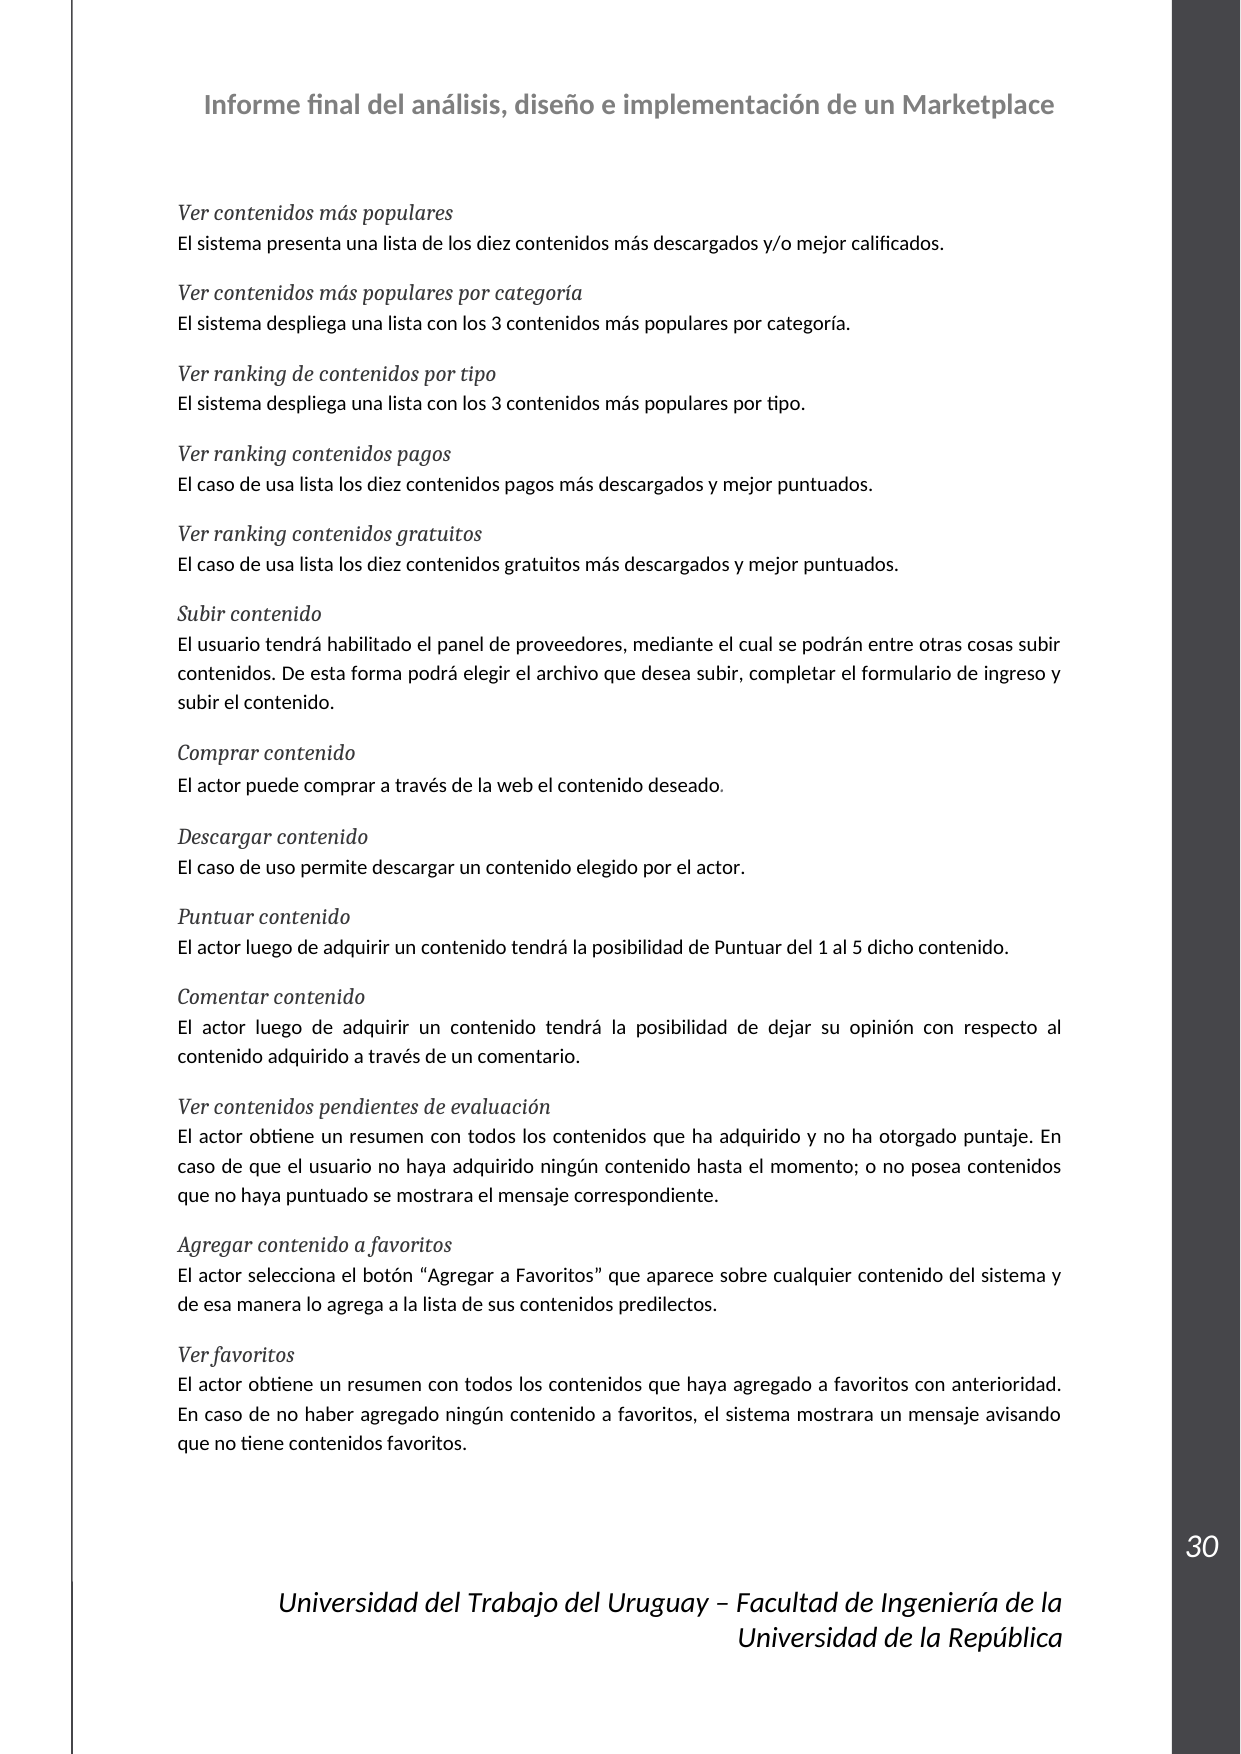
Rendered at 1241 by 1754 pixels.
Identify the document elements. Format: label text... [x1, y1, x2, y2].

subtitle Descargar contenido [177, 824, 1063, 850]
text El usuario tendrá habilitado el panel de proveedores, mediante el cual se podrán entre otras cosas subir contenidos. De esta forma podrá elegir el archivo que desea subir, completar el formulario de ingreso y subir el contenido. [177, 631, 1063, 715]
text El actor obtiene un resumen con todos los contenidos que haya agregado a favoritos con anterioridad. En caso de no haber agregado ningún contenido a favoritos, el sistema mostrara un mensaje avisando que no tiene contenidos favoritos. [177, 1372, 1063, 1455]
text El caso de usa lista los diez contenidos pagos más descargados y mejor puntuados. [177, 471, 1063, 496]
subtitle Comprar contenido [177, 739, 1063, 766]
subtitle Agregar contenido a favoritos [177, 1232, 1063, 1258]
text El sistema despliega una lista con los 3 contenidos más populares por categoría. [177, 310, 1063, 336]
subtitle Ver ranking contenidos pagos [177, 441, 1063, 467]
text El sistema presenta una lista de los diez contenidos más descargados y/o mejor calificados. [177, 230, 1063, 256]
text El caso de usa lista los diez contenidos gratuitos más descargados y mejor puntuados. [177, 551, 1063, 576]
subtitle El actor puede comprar a través de la web el contenido deseado. [177, 770, 1063, 798]
subtitle Ver contenidos más populares [177, 200, 1063, 226]
text El actor luego de adquirir un contenido tendrá la posibilidad de dejar su opinión con respecto al contenido adquirido a través de un comentario. [177, 1014, 1063, 1069]
subtitle Subir contenido [177, 601, 1063, 627]
subtitle Ver contenidos más populares por categoría [177, 280, 1063, 307]
text El actor selecciona el botón “Agregar a Favoritos” que aparece sobre cualquier contenido del sistema y de esa manera lo agrega a la lista de sus contenidos predilectos. [177, 1262, 1063, 1317]
subtitle Puntuar contenido [177, 904, 1063, 930]
text El actor obtiene un resumen con todos los contenidos que ha adquirido y no ha otorgado puntaje. En caso de que el usuario no haya adquirido ningún contenido hasta el momento; o no posea contenidos que no haya puntuado se mostrara el mensaje correspondiente. [177, 1124, 1063, 1207]
subtitle Comentar contenido [177, 984, 1063, 1010]
subtitle Ver contenidos pendientes de evaluación [177, 1093, 1063, 1120]
subtitle Ver favoritos [177, 1341, 1063, 1368]
text El caso de uso permite descargar un contenido elegido por el actor. [177, 854, 1063, 879]
text El sistema despliega una lista con los 3 contenidos más populares por tipo. [177, 391, 1063, 416]
subtitle Ver ranking contenidos gratuitos [177, 521, 1063, 547]
subtitle Ver ranking de contenidos por tipo [177, 360, 1063, 387]
text El actor luego de adquirir un contenido tendrá la posibilidad de Puntuar del 1 al 5 dicho contenido. [177, 934, 1063, 959]
